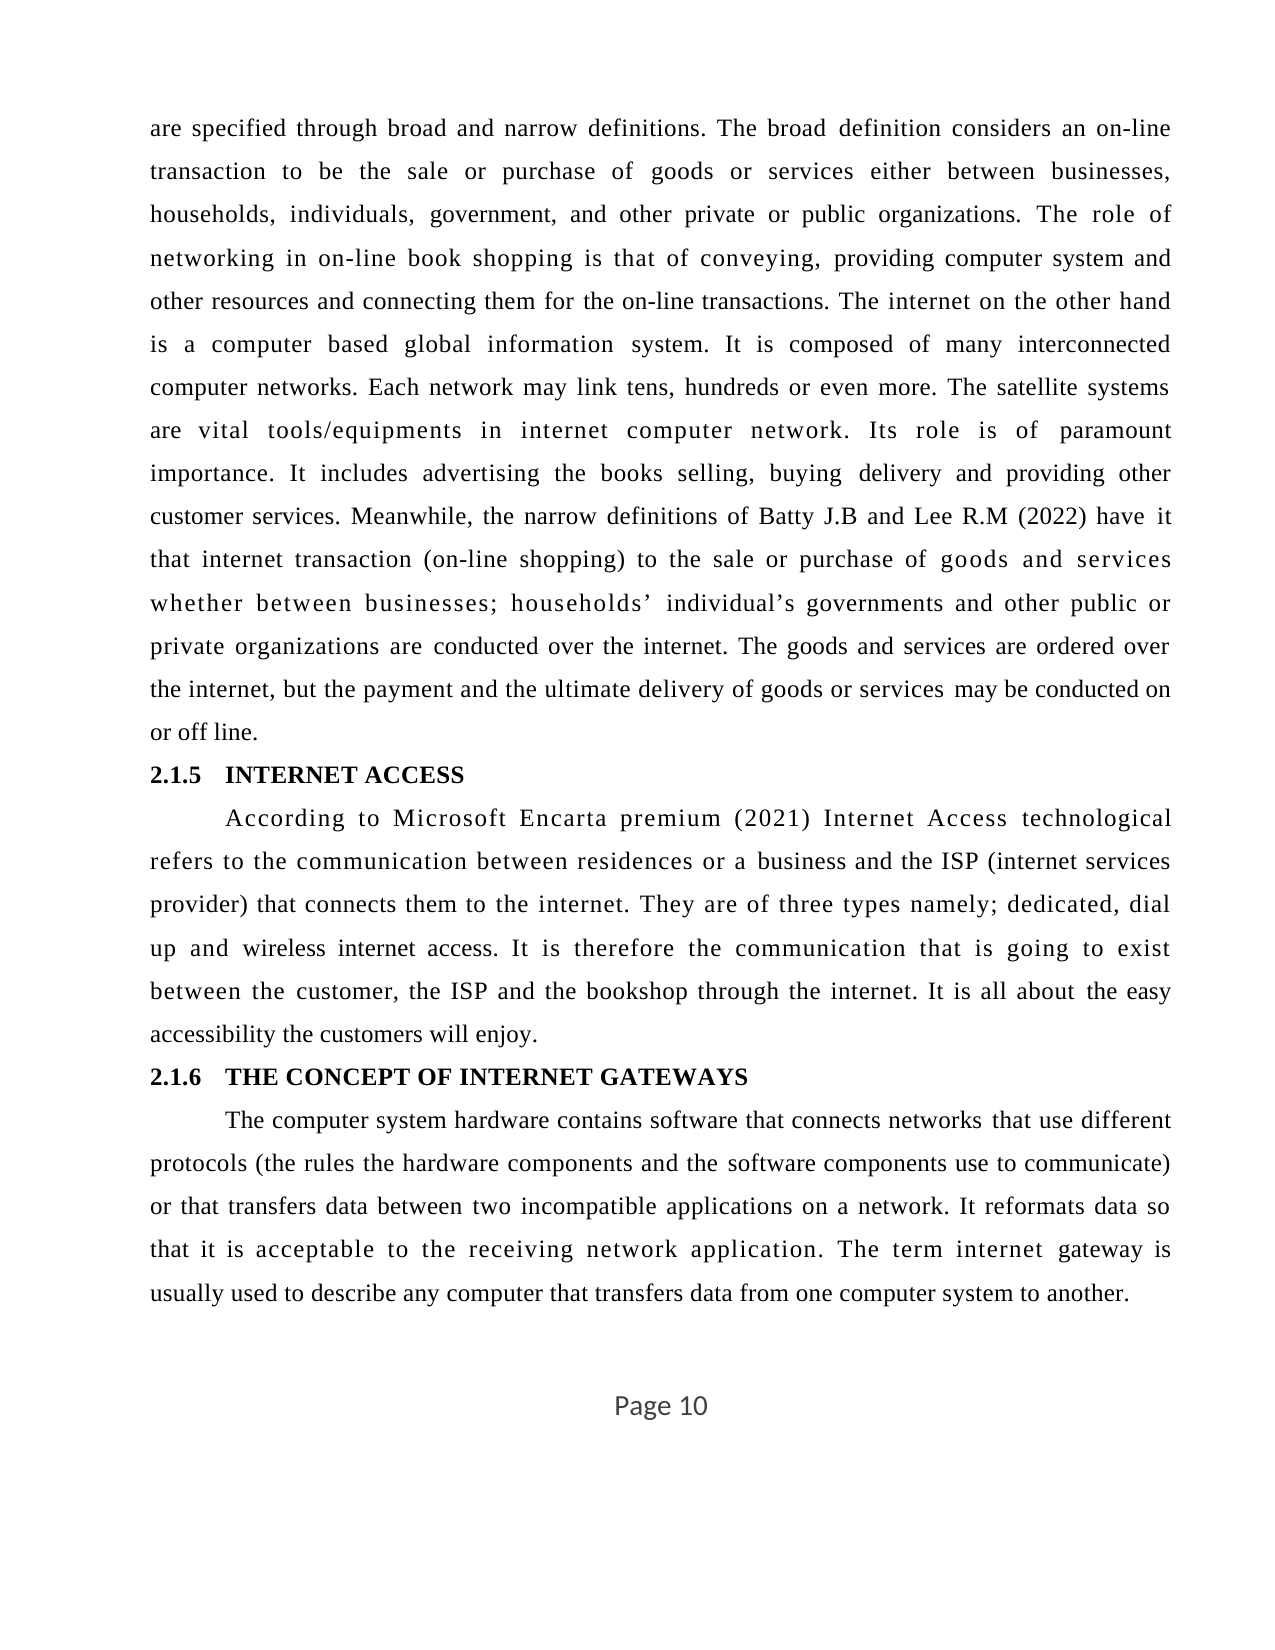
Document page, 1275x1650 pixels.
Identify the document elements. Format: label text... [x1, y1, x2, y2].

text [150, 113, 1171, 746]
text According to Microsoft Encarta premium (2021) Internet Access technological refers to the communication between residences or a business and the ISP (internet services provider) that connects them to the internet. They are of three types namely; dedicated, dial up and wireless internet access. It is therefore the communication that is going to exist between the customer, the ISP and the bookshop through the internet. It is all about the easy accessibility the customers will enjoy. [150, 803, 1171, 1048]
text 2.1.5 INTERNET ACCESS [150, 760, 1171, 789]
text 2.1.6 THE CONCEPT OF INTERNET GATEWAYS [150, 1062, 1171, 1091]
text The computer system hardware contains software that connects networks that use different protocols (the rules the hardware components and the software components use to communicate) or that transfers data between two incompatible applications on a network. It reformats data so that it is acceptable to the receiving network application. The term internet gateway is usually used to describe any computer that transfers data from one computer system to another. [150, 1105, 1171, 1306]
